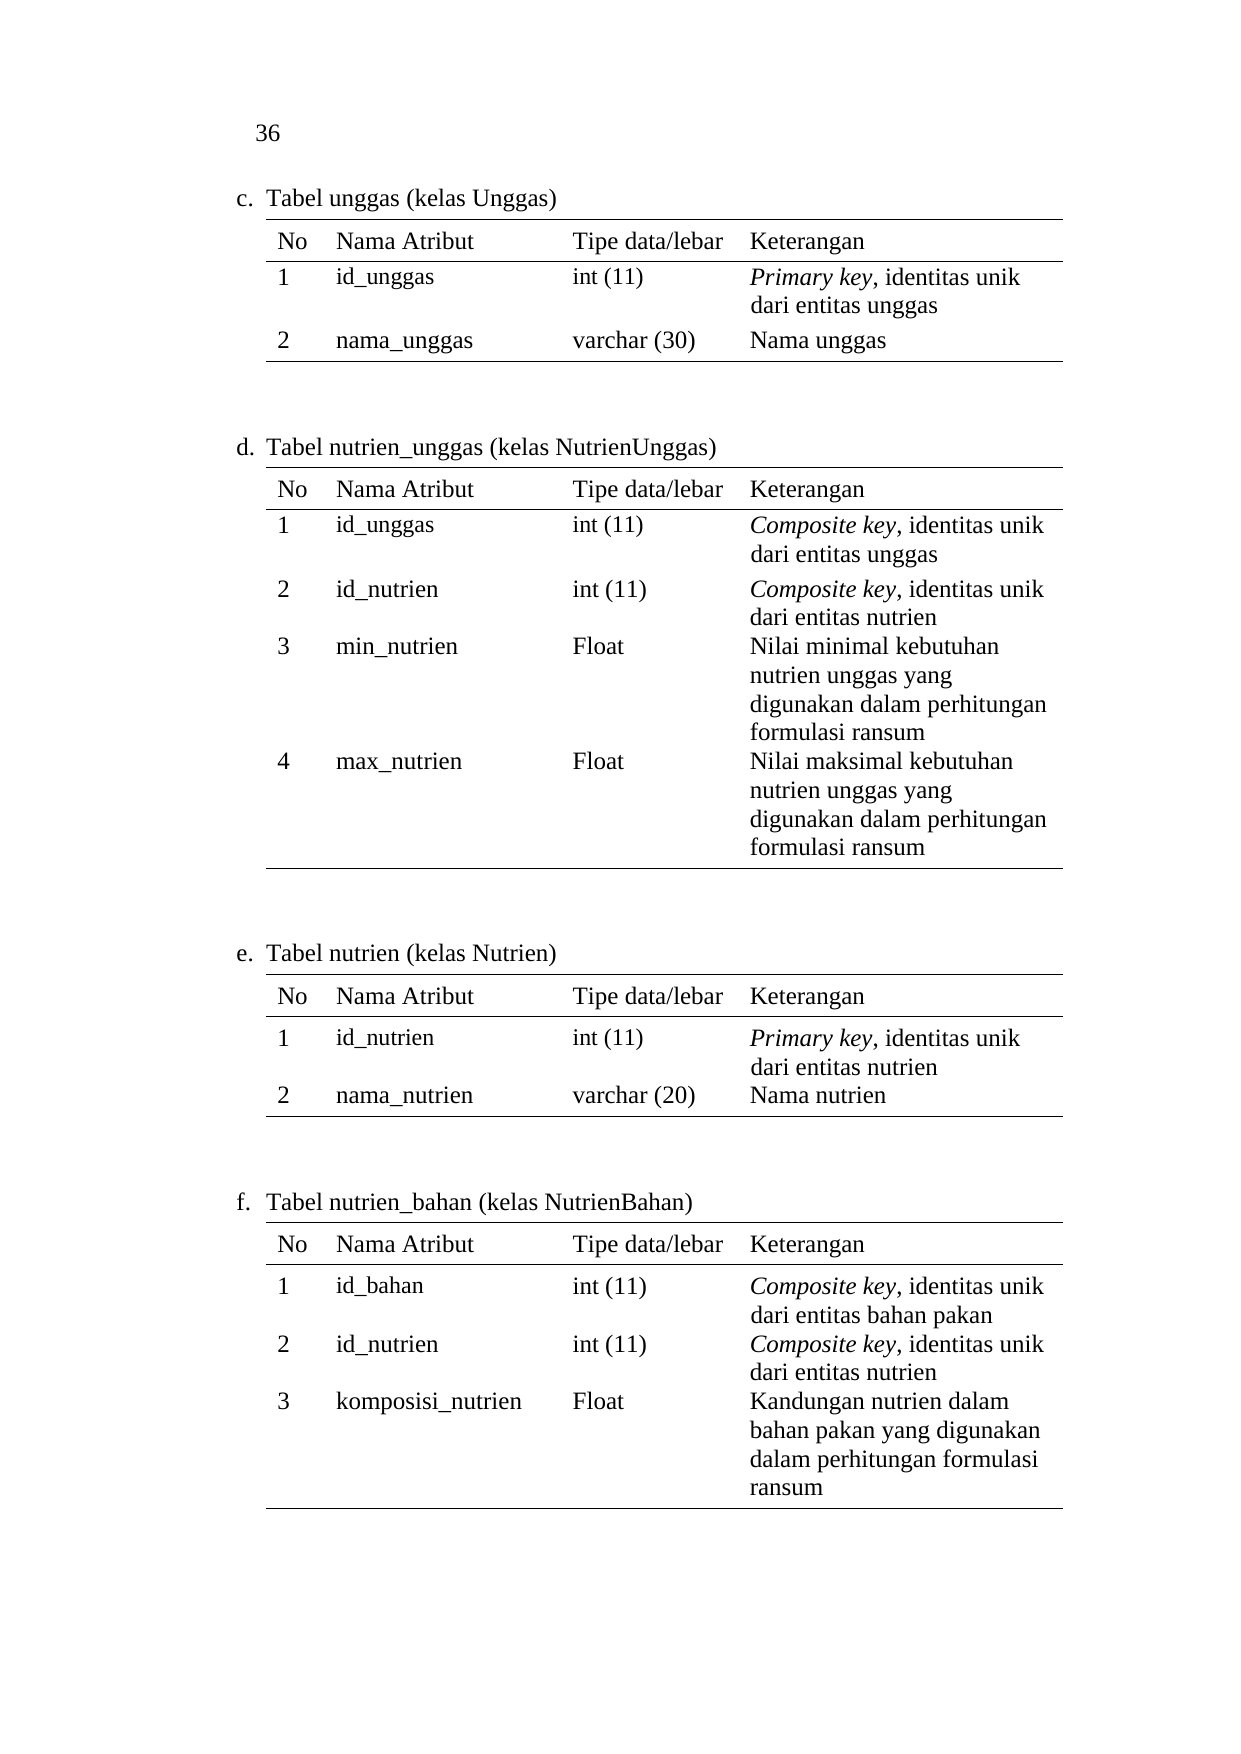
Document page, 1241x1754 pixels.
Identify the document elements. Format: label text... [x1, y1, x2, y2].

table_cell nama_unggas [325, 326, 561, 361]
table_cell Kandungan nutrien dalam bahan pakan yang digunakan dalam perhitungan formulasi ransum [738, 1386, 1063, 1507]
table_header Tipe data/lebar [561, 975, 738, 1016]
table_cell min_nutrien [325, 631, 561, 746]
table_header No [266, 975, 324, 1016]
table_cell Nilai maksimal kebutuhan nutrien unggas yang digunakan dalam perhitungan formulasi ransum [738, 746, 1063, 867]
table_cell Nilai minimal kebutuhan nutrien unggas yang digunakan dalam perhitungan formulasi ransum [738, 631, 1063, 746]
table_cell 4 [266, 746, 324, 867]
table_cell 1 [266, 262, 324, 326]
table_cell int (11) [561, 1329, 738, 1386]
table_cell komposisi_nutrien [325, 1386, 561, 1507]
table_header Nama Atribut [325, 468, 561, 509]
table_header Tipe data/lebar [561, 468, 738, 509]
table_cell Float [561, 1386, 738, 1507]
table_cell nama_nutrien [325, 1081, 561, 1116]
table_cell max_nutrien [325, 746, 561, 867]
table_cell Composite key, identitas unik dari entitas nutrien [738, 1329, 1063, 1386]
table_header Nama Atribut [325, 220, 561, 261]
table_cell id_unggas [325, 510, 561, 574]
table_header No [266, 468, 324, 509]
list Tabel nutrien_bahan (kelas NutrienBahan) [236, 1187, 1063, 1215]
table_cell 3 [266, 631, 324, 746]
table_cell Float [561, 631, 738, 746]
table_cell Float [561, 746, 738, 867]
table_cell Nama unggas [738, 326, 1063, 361]
list Tabel nutrien (kelas Nutrien) [236, 938, 1063, 967]
list Tabel nutrien_unggas (kelas NutrienUnggas) [236, 432, 1063, 460]
table_cell int (11) [561, 510, 738, 574]
table_cell 1 [266, 1265, 324, 1329]
table_cell 1 [266, 510, 324, 574]
list Tabel unggas (kelas Unggas) [236, 183, 1063, 212]
table_cell id_nutrien [325, 574, 561, 631]
table_cell varchar (20) [561, 1081, 738, 1116]
table_cell id_bahan [325, 1265, 561, 1329]
table_header Keterangan [738, 1223, 1063, 1264]
table_header Keterangan [738, 468, 1063, 509]
table_cell 2 [266, 574, 324, 631]
table_header Nama Atribut [325, 1223, 561, 1264]
table_header Keterangan [738, 975, 1063, 1016]
table_cell 2 [266, 326, 324, 361]
table_header Tipe data/lebar [561, 220, 738, 261]
table_header No [266, 1223, 324, 1264]
table_cell Composite key, identitas unik dari entitas nutrien [738, 574, 1063, 631]
table_cell Primary key, identitas unik dari entitas unggas [738, 262, 1063, 326]
table_cell id_unggas [325, 262, 561, 326]
table_cell int (11) [561, 1017, 738, 1081]
table_cell Nama nutrien [738, 1081, 1063, 1116]
table_cell Composite key, identitas unik dari entitas bahan pakan [738, 1265, 1063, 1329]
table_cell Composite key, identitas unik dari entitas unggas [738, 510, 1063, 574]
table_cell 2 [266, 1081, 324, 1116]
table_header No [266, 220, 324, 261]
table_cell 1 [266, 1017, 324, 1081]
table_cell int (11) [561, 1265, 738, 1329]
table_cell 3 [266, 1386, 324, 1507]
table_cell Primary key, identitas unik dari entitas nutrien [738, 1017, 1063, 1081]
table_cell int (11) [561, 262, 738, 326]
table_cell varchar (30) [561, 326, 738, 361]
table_cell id_nutrien [325, 1017, 561, 1081]
table_header Tipe data/lebar [561, 1223, 738, 1264]
table_header Nama Atribut [325, 975, 561, 1016]
table_cell int (11) [561, 574, 738, 631]
table_header Keterangan [738, 220, 1063, 261]
table_cell 2 [266, 1329, 324, 1386]
table_cell id_nutrien [325, 1329, 561, 1386]
